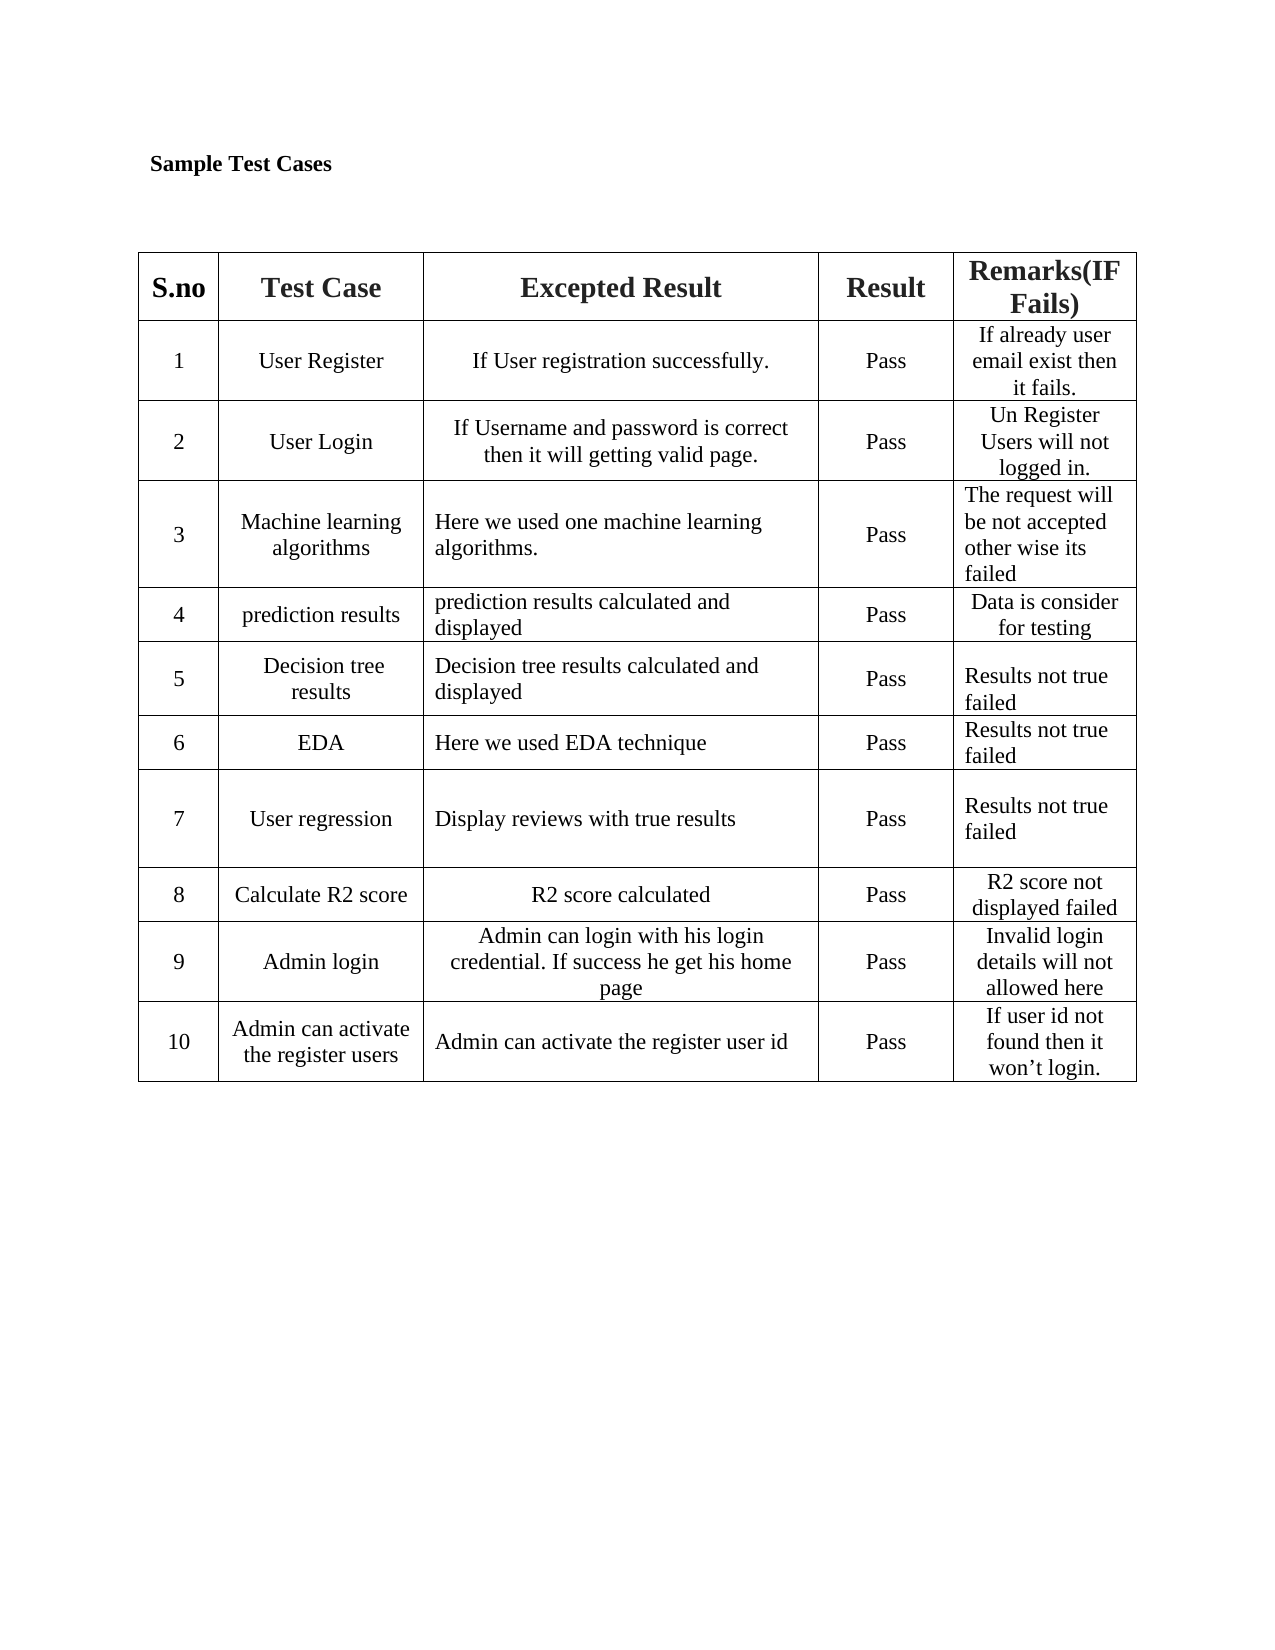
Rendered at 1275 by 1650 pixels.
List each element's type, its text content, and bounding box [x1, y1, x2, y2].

table_cell If Username and password is correct then it will getting valid page. [424, 401, 818, 480]
table_cell The request will be not accepted other wise its failed [954, 481, 1136, 587]
table_cell User Register [219, 321, 423, 400]
table_cell Admin login [219, 922, 423, 1001]
table_cell 9 [139, 922, 218, 1001]
table_cell 1 [139, 321, 218, 400]
table_cell 6 [139, 716, 218, 769]
table_cell 7 [139, 770, 218, 867]
table_header Remarks(IF Fails) [954, 253, 1010, 320]
table_cell If user id not found then it won’t login. [954, 1002, 1136, 1081]
table_cell 2 [139, 401, 218, 480]
table_cell Data is consider for testing [954, 588, 1136, 641]
text Sample Test Cases [150, 150, 1125, 176]
table_header Excepted Result [424, 253, 818, 320]
table_header Remarks(IF Fails) [1079, 253, 1136, 320]
table_cell Pass [819, 321, 953, 400]
table_cell Pass [819, 481, 953, 587]
table_cell R2 score not displayed failed [954, 868, 1136, 921]
table_cell Decision tree results [219, 642, 423, 715]
table_cell Machine learning algorithms [219, 481, 423, 587]
table_cell Admin can login with his login credential. If success he get his home page [424, 922, 818, 1001]
table_cell Calculate R2 score [219, 868, 423, 921]
table_cell Decision tree results calculated and displayed [424, 642, 818, 715]
table_cell Results not true failed [954, 716, 1136, 769]
table_cell If User registration successfully. [424, 321, 818, 400]
table_cell Pass [819, 401, 953, 480]
table_cell Admin can activate the register users [219, 1002, 423, 1081]
table_cell Results not true failed [954, 770, 1136, 867]
table_cell 5 [139, 642, 218, 715]
table_cell Display reviews with true results [424, 770, 818, 867]
table_cell Un Register Users will not logged in. [954, 401, 1136, 480]
table_cell Pass [819, 868, 953, 921]
table_cell Invalid login details will not allowed here [954, 922, 1136, 1001]
table_cell User Login [219, 401, 423, 480]
table_cell Pass [819, 770, 953, 867]
table_cell Pass [819, 1002, 953, 1081]
table_cell Here we used one machine learning algorithms. [424, 481, 818, 587]
table_cell Pass [819, 588, 953, 641]
table_cell 8 [139, 868, 218, 921]
table_cell User regression [219, 770, 423, 867]
table_cell Pass [819, 716, 953, 769]
table_header Test Case [219, 253, 423, 320]
table_cell Here we used EDA technique [424, 716, 818, 769]
table_cell EDA [219, 716, 423, 769]
table_cell Admin can activate the register user id [424, 1002, 818, 1081]
table_cell Pass [819, 642, 953, 715]
table_cell prediction results [219, 588, 423, 641]
table_cell prediction results calculated and displayed [424, 588, 818, 641]
table_header S.no [139, 253, 218, 320]
table_cell 10 [139, 1002, 218, 1081]
table_cell Results not true failed [954, 642, 1136, 715]
table_cell R2 score calculated [424, 868, 818, 921]
table_cell If already user email exist then it fails. [954, 321, 1136, 400]
table_cell 3 [139, 481, 218, 587]
table_header Result [819, 253, 953, 320]
table_cell Pass [819, 922, 953, 1001]
table_cell 4 [139, 588, 218, 641]
